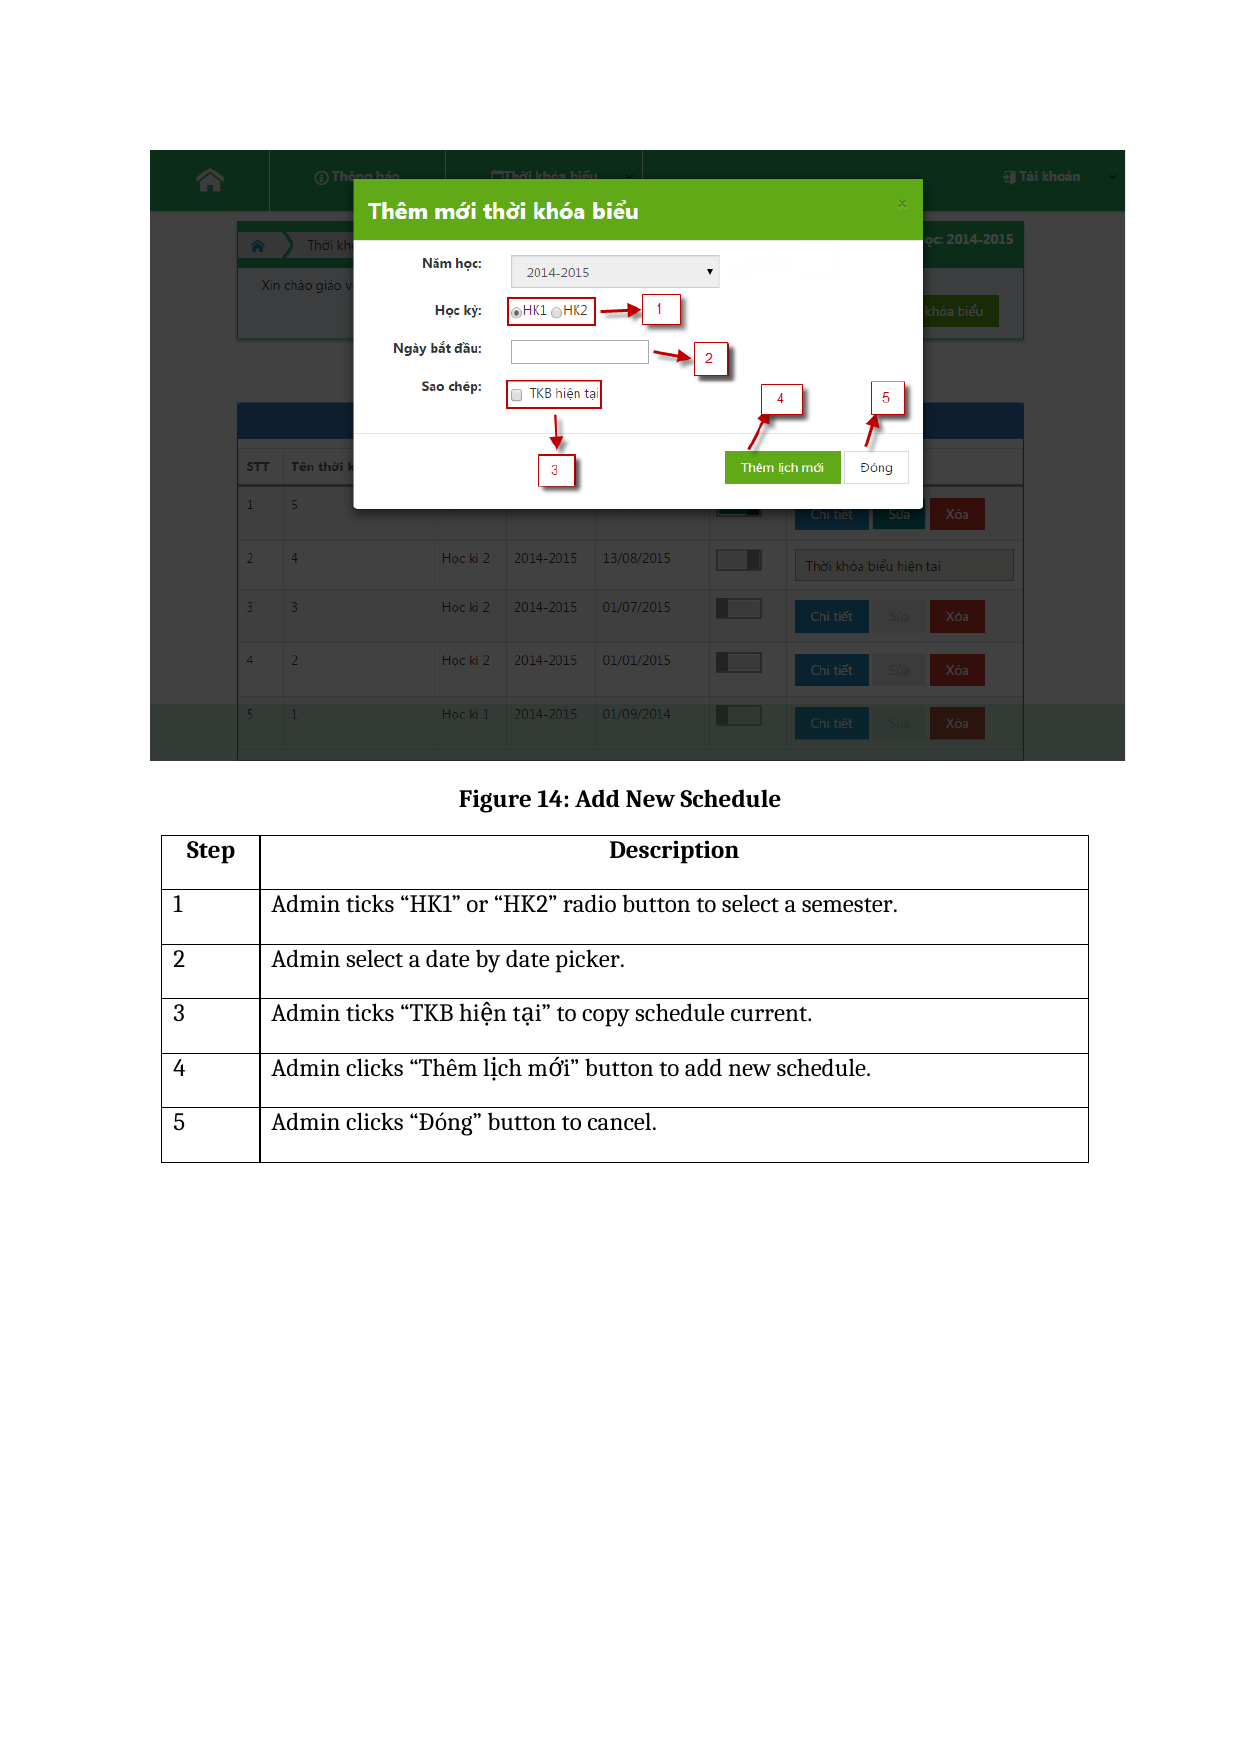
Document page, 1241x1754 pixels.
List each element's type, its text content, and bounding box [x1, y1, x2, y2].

table_cell Admin ticks “HK1” or “HK2” radio button to select a semester. [261, 890, 1088, 944]
table_cell 2 [162, 945, 259, 998]
table_cell 4 [162, 1054, 259, 1107]
table_cell 3 [162, 999, 259, 1053]
table_cell 1 [162, 890, 259, 944]
table_cell Admin ticks “TKB hiện tại” to copy schedule current. [261, 999, 1088, 1053]
table_cell Admin clicks “Đóng” button to cancel. [261, 1108, 1088, 1162]
table_header Description [261, 836, 1088, 889]
table_cell Admin select a date by date picker. [261, 945, 1088, 998]
table_cell 5 [162, 1108, 259, 1162]
picture [150, 150, 1125, 761]
table_cell Admin clicks “Thêm lịch mới” button to add new schedule. [261, 1054, 1088, 1107]
table_header Step [162, 836, 259, 889]
